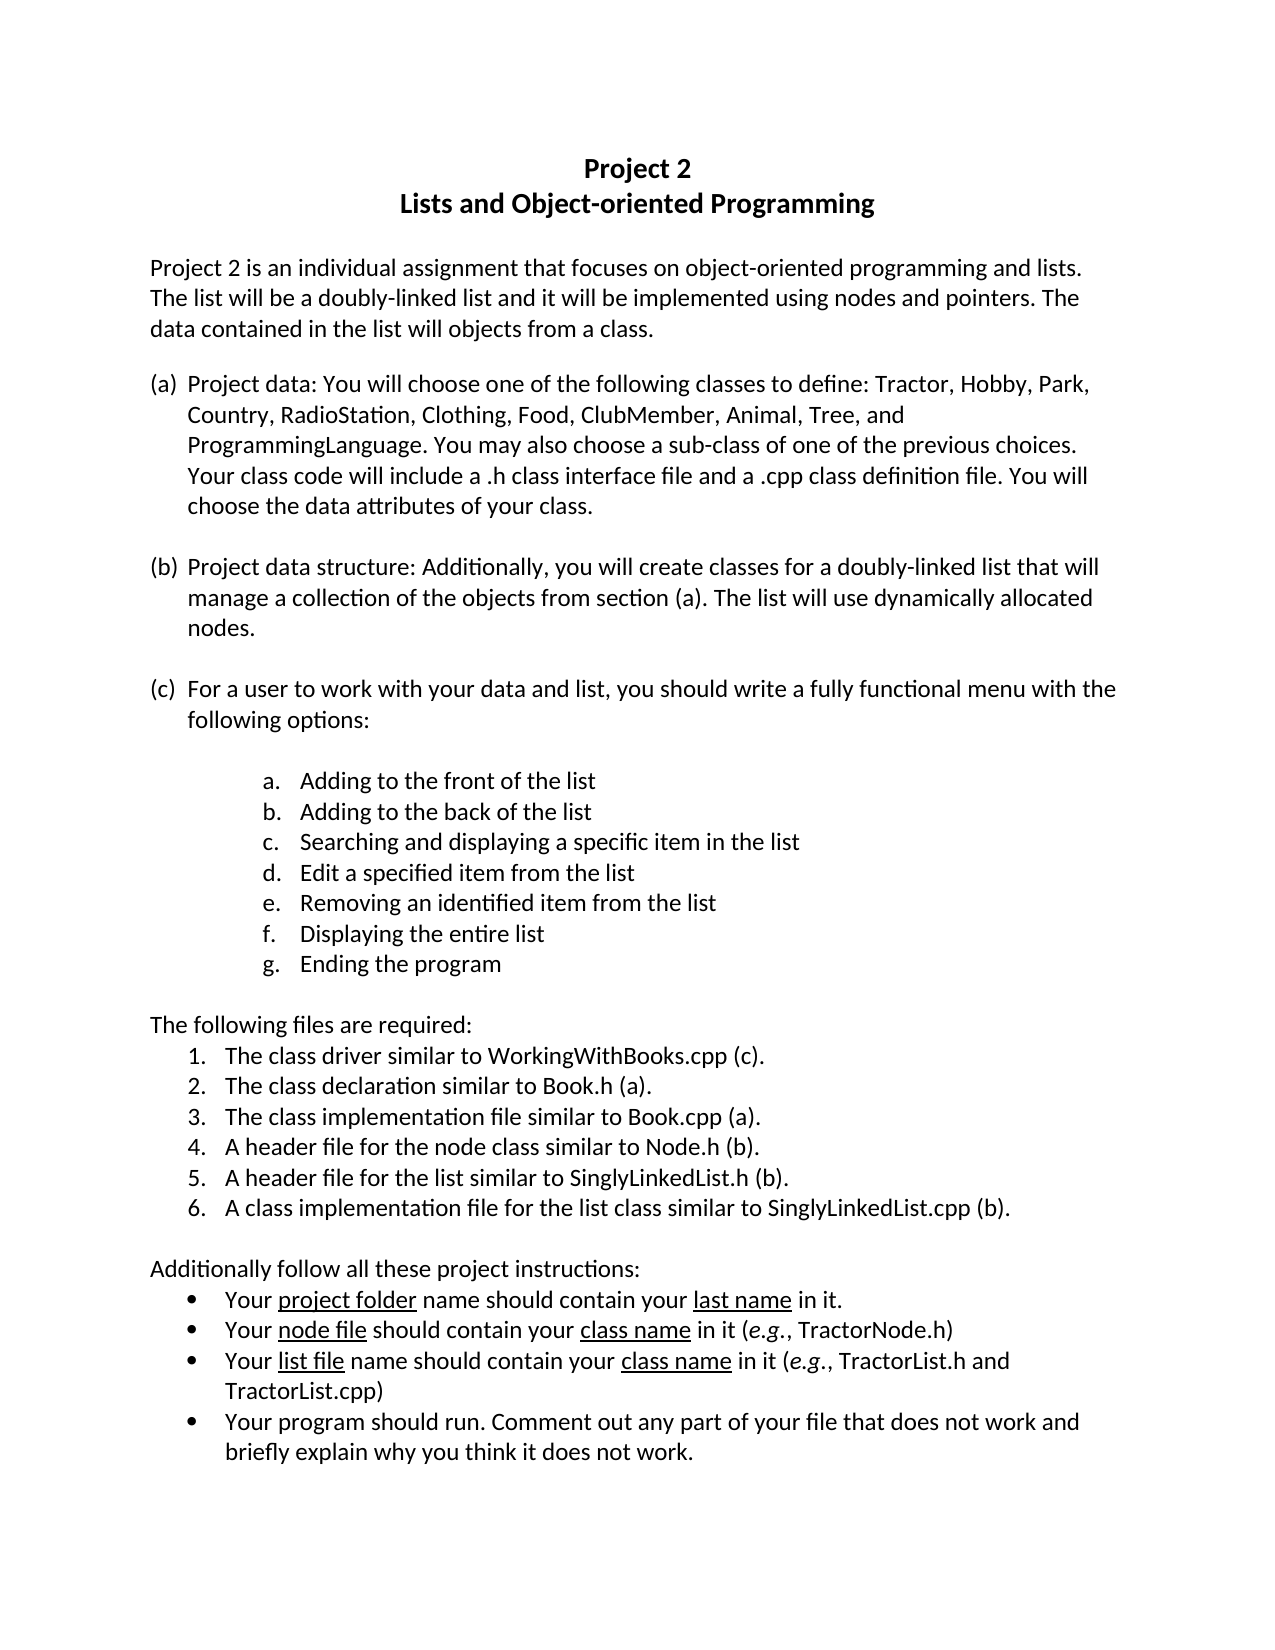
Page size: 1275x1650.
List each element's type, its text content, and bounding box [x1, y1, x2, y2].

text Project 2 is an individual assignment that focuses on object-oriented programming and lists. The list will be a doubly-linked list and it will be implemented using nodes and pointers. The data contained in the list will objects from a class. [150, 252, 1125, 343]
list Your node file should contain your class name in it (e.g., TractorNode.h) [187, 1314, 1125, 1345]
list Your list file name should contain your class name in it (e.g., TractorList.h and TractorList.cpp) [187, 1345, 1125, 1406]
list Adding to the back of the list [262, 796, 1125, 826]
list Project data structure: Additionally, you will create classes for a doubly-linked list that will manage a collection of the objects from section (a). The list will use dynamically allocated nodes. [150, 551, 1125, 643]
list A class implementation file for the list class similar to SinglyLinkedList.cpp (b). [187, 1192, 1125, 1223]
text The following files are required: [150, 1009, 1125, 1040]
text Additionally follow all these project instructions: [150, 1253, 1125, 1284]
list Edit a specified item from the list [262, 857, 1125, 887]
text Lists and Object-oriented Programming [150, 186, 1125, 221]
list Your program should run. Comment out any part of your file that does not work and briefly explain why you think it does not work. [187, 1406, 1125, 1467]
list For a user to work with your data and list, you should write a fully functional menu with the following options: [150, 673, 1125, 734]
list Ending the program [262, 948, 1125, 979]
list A header file for the node class similar to Node.h (b). [187, 1131, 1125, 1162]
list Searching and displaying a specific item in the list [262, 826, 1125, 857]
list The class declaration similar to Book.h (a). [187, 1070, 1125, 1101]
list Removing an identified item from the list [262, 887, 1125, 918]
list A header file for the list similar to SinglyLinkedList.h (b). [187, 1162, 1125, 1192]
list Project data: You will choose one of the following classes to define: Tractor, Hobby, Park, Country, RadioStation, Clothing, Food, ClubMember, Animal, Tree, and ProgrammingLanguage. You may also choose a sub-class of one of the previous choices. Your class code will include a .h class interface file and a .cpp class definition file. You will choose the data attributes of your class. [150, 368, 1125, 521]
list The class driver similar to WorkingWithBooks.cpp (c). [187, 1040, 1125, 1070]
list Displaying the entire list [262, 918, 1125, 948]
list The class implementation file similar to Book.cpp (a). [187, 1101, 1125, 1131]
text Project 2 [150, 150, 1125, 186]
list Your project folder name should contain your last name in it. [187, 1284, 1125, 1314]
list Adding to the front of the list [262, 765, 1125, 796]
